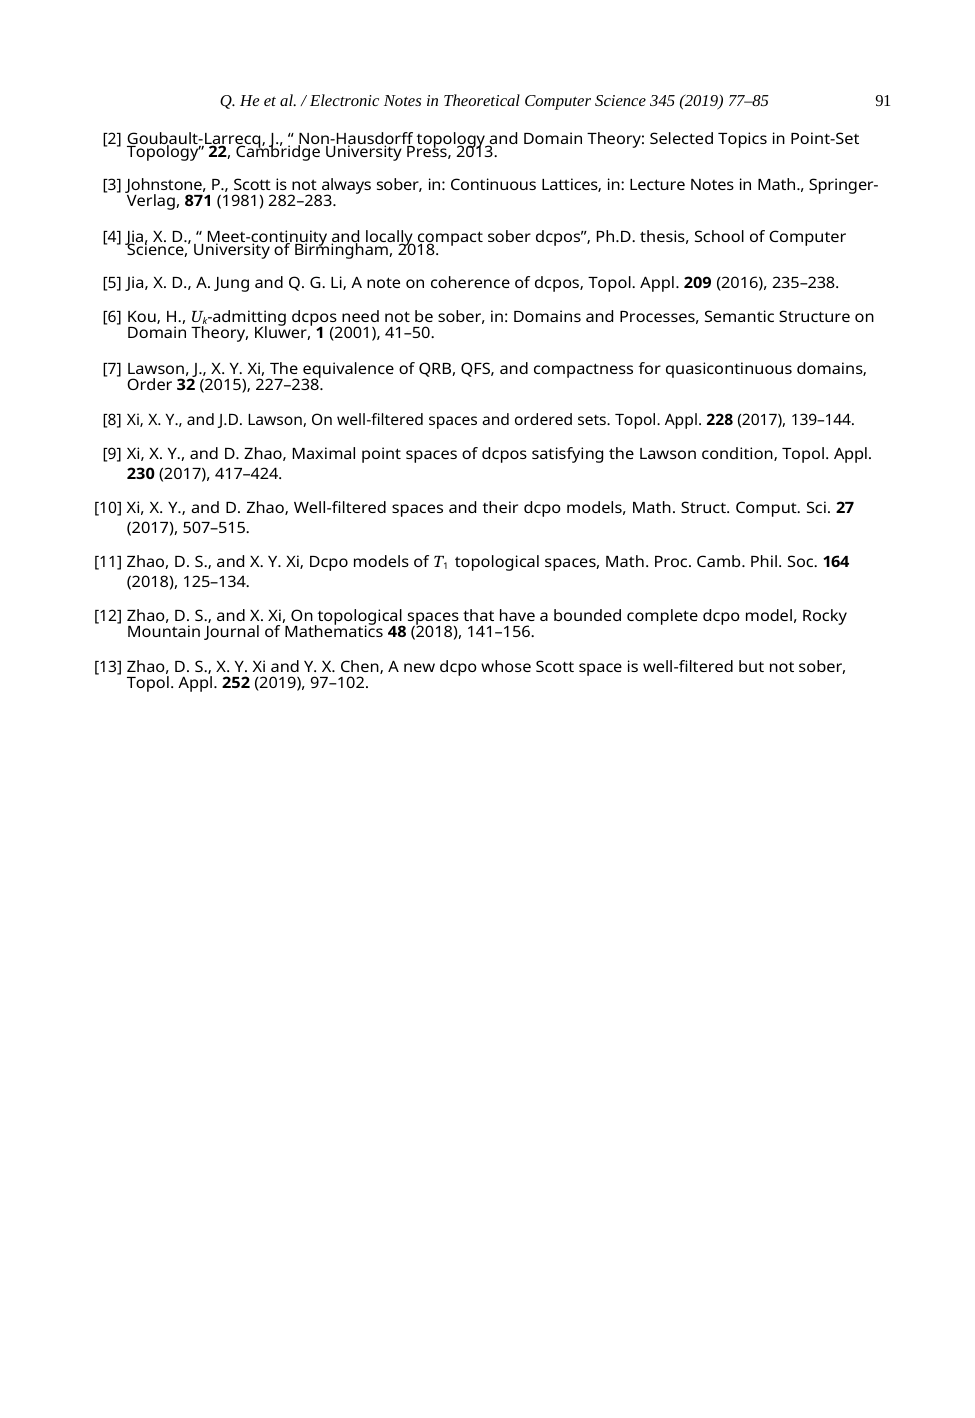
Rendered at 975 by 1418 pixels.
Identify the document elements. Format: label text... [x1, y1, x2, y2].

list Xi, X. Y., and J.D. Lawson, On well-filtered spaces and ordered sets. Topol. Appl. 228 (2017), 139–144. [102, 409, 912, 430]
list Lawson, J., X. Y. Xi, The equivalence of QRB, QFS, and compactness for quasicontinuous domains, Order 32 (2015), 227–238. [102, 361, 893, 395]
list Kou, H., Uk-admitting dcpos need not be sober, in: Domains and Processes, Semantic Structure on Domain Theory, Kluwer, 1 (2001), 41–50. [102, 309, 893, 343]
list Zhao, D. S., and X. Y. Xi, Dcpo models of T1 topological spaces, Math. Proc. Camb. Phil. Soc. 164 [94, 550, 912, 572]
text (2018), 125–134. [127, 572, 912, 591]
text (2017), 507–515. [127, 517, 912, 537]
text 230 (2017), 417–424. [127, 463, 912, 484]
list Goubault-Larrecq, J., “ Non-Hausdorff topology and Domain Theory: Selected Topics in Point-Set Topology” 22, Cambridge University Press, 2013. [102, 133, 893, 162]
list Jia, X. D., A. Jung and Q. G. Li, A note on coherence of dcpos, Topol. Appl. 209 (2016), 235–238. [102, 272, 912, 293]
list Zhao, D. S., and X. Xi, On topological spaces that have a bounded complete dcpo model, Rocky Mountain Journal of Mathematics 48 (2018), 141–156. [94, 608, 893, 642]
list Xi, X. Y., and D. Zhao, Well-filtered spaces and their dcpo models, Math. Struct. Comput. Sci. 27 [94, 497, 912, 517]
list Johnstone, P., Scott is not always sober, in: Continuous Lattices, in: Lecture Notes in Math., Springer- Verlag, 871 (1981) 282–283. [102, 177, 893, 211]
list Xi, X. Y., and D. Zhao, Maximal point spaces of dcpos satisfying the Lawson condition, Topol. Appl. [102, 443, 912, 463]
list Jia, X. D., “ Meet-continuity and locally compact sober dcpos”, Ph.D. thesis, School of Computer Science, University of Birmingham, 2018. [102, 231, 893, 260]
list Zhao, D. S., X. Y. Xi and Y. X. Chen, A new dcpo whose Scott space is well-filtered but not sober, Topol. Appl. 252 (2019), 97–102. [94, 659, 893, 693]
